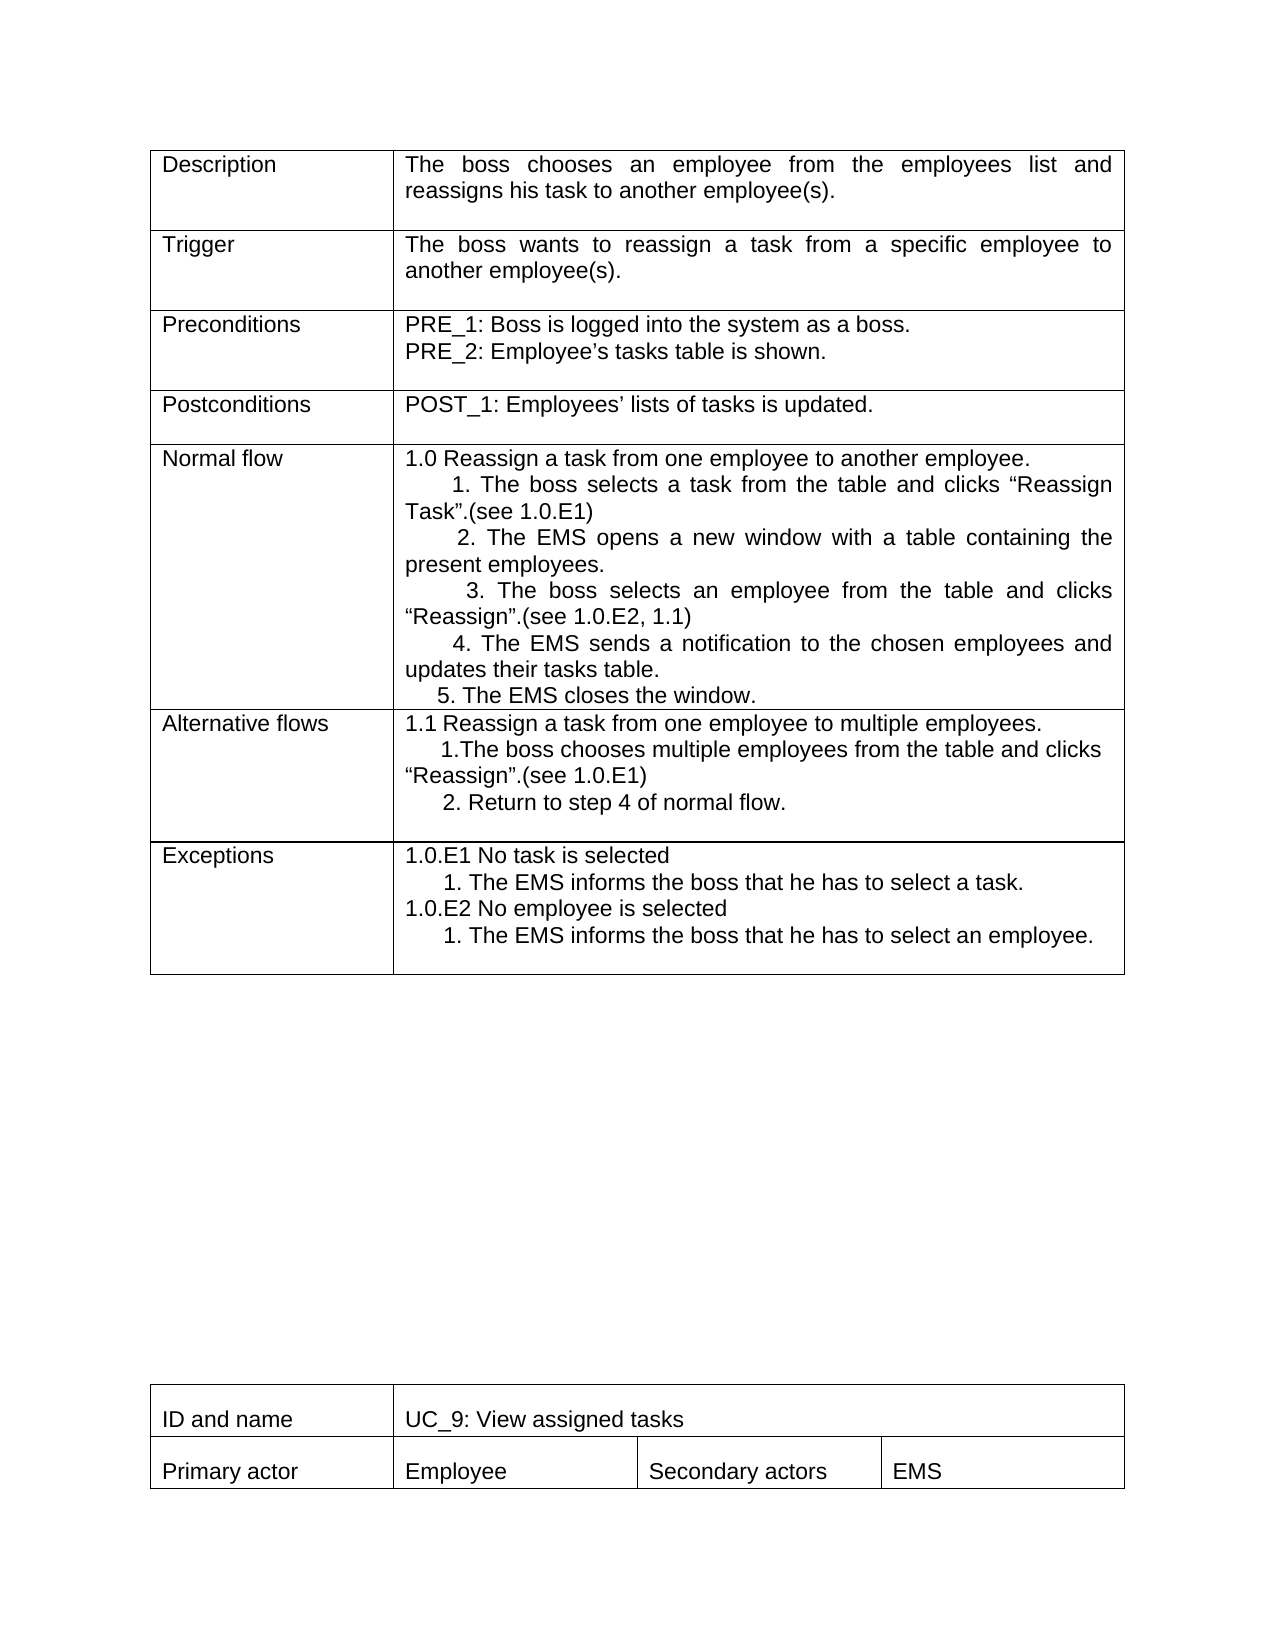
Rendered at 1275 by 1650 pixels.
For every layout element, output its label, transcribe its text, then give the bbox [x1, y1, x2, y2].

table_cell Exceptions [151, 843, 393, 974]
table_cell Description [151, 151, 393, 230]
table_cell Secondary actors [638, 1437, 881, 1488]
table_cell Primary actor [151, 1437, 393, 1488]
table_cell Postconditions [151, 391, 393, 444]
table_cell Reassign a task from one employee to multiple employees. 1.The boss chooses multiple employees from the table and clicks “Reassign”.(see 1.0.E1) 2. Return to step 4 of normal flow. [394, 710, 1124, 841]
table_cell 1.0.E1 No task is selected 1. The EMS informs the boss that he has to select a task. 1.0.E2 No employee is selected 1. The EMS informs the boss that he has to select an employee. [394, 843, 1124, 974]
table_cell Preconditions [151, 311, 393, 390]
table_cell EMS [882, 1437, 1124, 1488]
table_cell POST_1: Employees’ lists of tasks is updated. [394, 391, 1124, 444]
table_header UC_9: View assigned tasks [394, 1385, 1124, 1436]
table_cell 1.0 Reassign a task from one employee to another employee. 1. The boss selects a task from the table and clicks “Reassign Task”.(see 1.0.E1) 2. The EMS opens a new window with a table containing the present employees. 3. The boss selects an employee from the table and clicks “Reassign”.(see 1.0.E2, 1.1) 4. The EMS sends a notification to the chosen employees and updates their tasks table. 5. The EMS closes the window. [394, 445, 1124, 709]
table_cell Alternative flows [151, 710, 393, 841]
table_header ID and name [151, 1385, 393, 1436]
table_cell Trigger [151, 231, 393, 310]
table_cell Employee [394, 1437, 637, 1488]
table_cell PRE_1: Boss is logged into the system as a boss. PRE_2: Employee’s tasks table is shown. [394, 311, 1124, 390]
table_cell The boss chooses an employee from the employees list and reassigns his task to another employee(s). [394, 151, 1124, 230]
table_cell Normal flow [151, 445, 393, 709]
table_cell The boss wants to reassign a task from a specific employee to another employee(s). [394, 231, 1124, 310]
